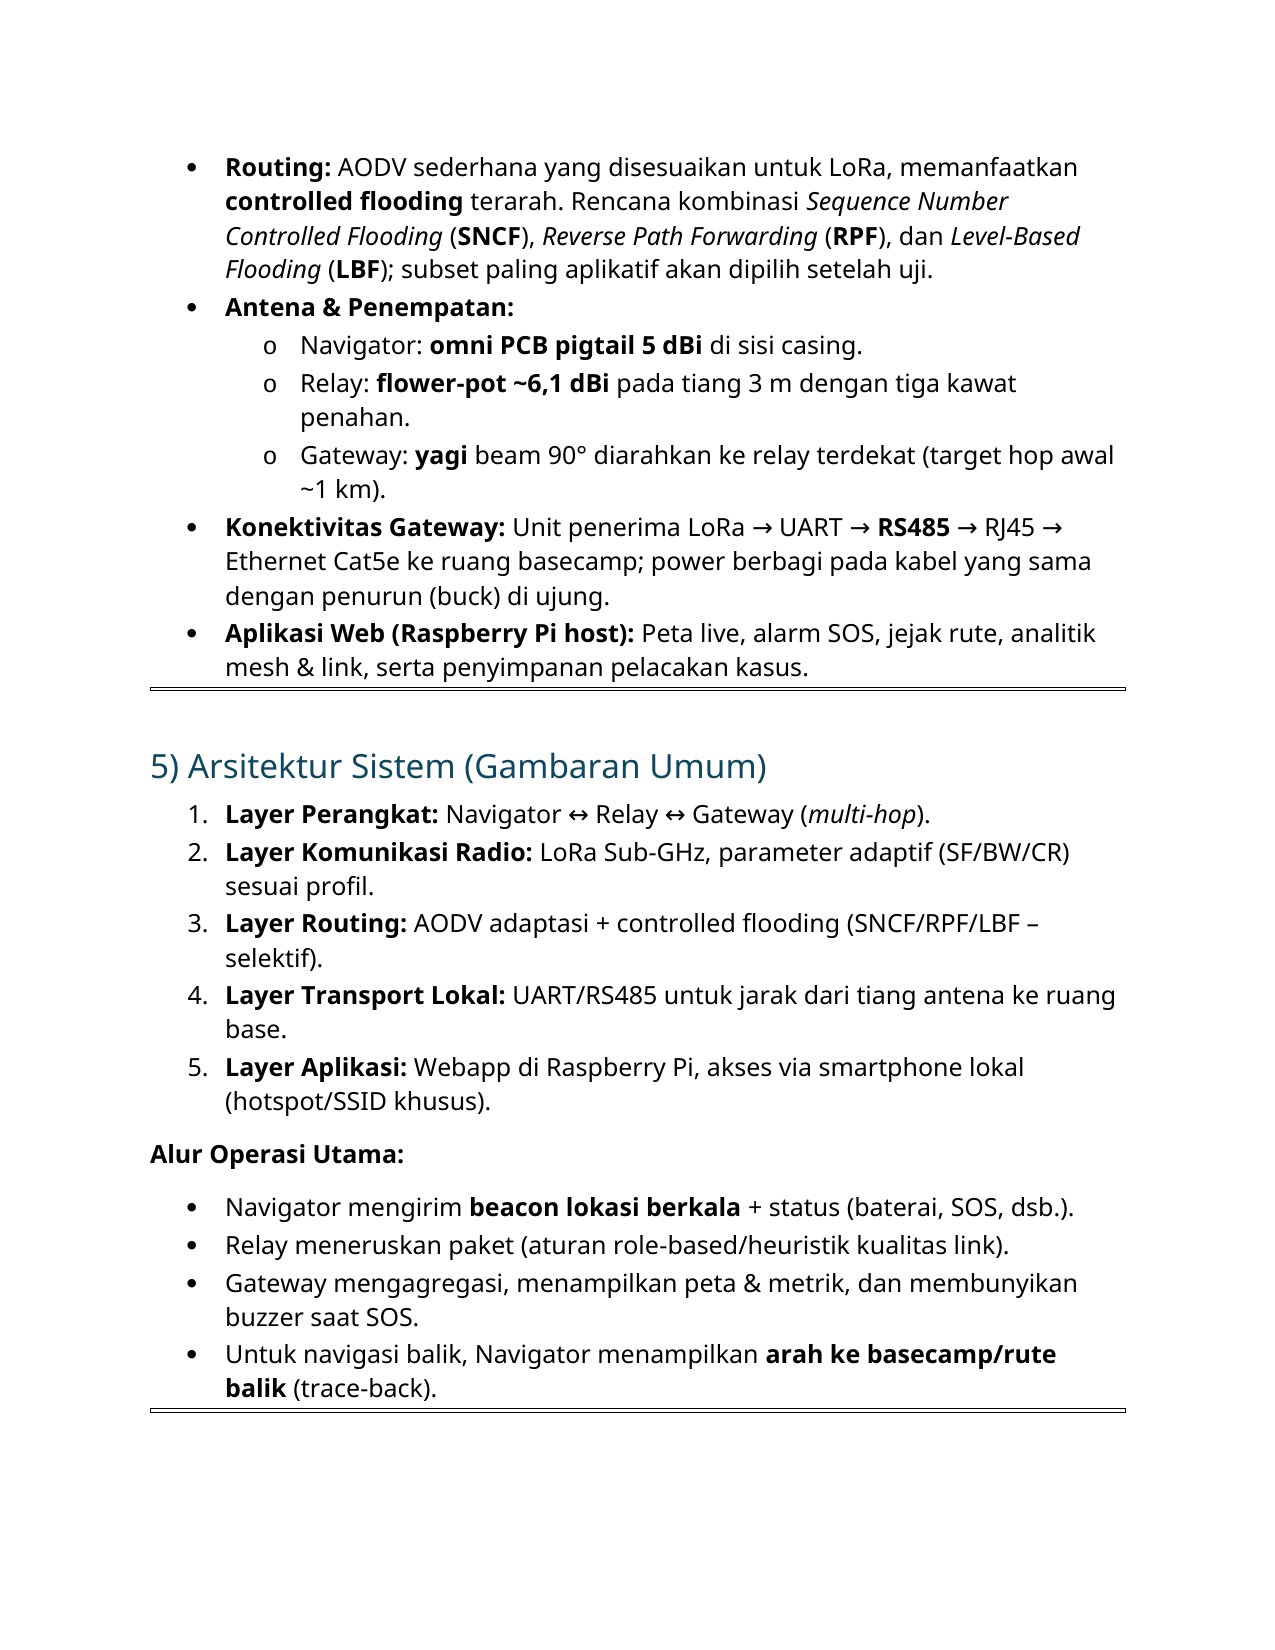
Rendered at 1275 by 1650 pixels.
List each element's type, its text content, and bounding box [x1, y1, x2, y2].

list Layer Transport Lokal: UART/RS485 untuk jarak dari tiang antena ke ruang base. [187, 978, 1125, 1046]
list Relay: flower‑pot ~6,1 dBi pada tiang 3 m dengan tiga kawat penahan. [262, 366, 1125, 434]
list Aplikasi Web (Raspberry Pi host): Peta live, alarm SOS, jejak rute, analitik mesh & link, serta penyimpanan pelacakan kasus. [187, 616, 1125, 684]
list Konektivitas Gateway: Unit penerima LoRa → UART → RS485 → RJ45 → Ethernet Cat5e ke ruang basecamp; power berbagi pada kabel yang sama dengan penurun (buck) di ujung. [187, 510, 1125, 612]
list Gateway mengagregasi, menampilkan peta & metrik, dan membunyikan buzzer saat SOS. [187, 1265, 1125, 1333]
text Alur Operasi Utama: [150, 1137, 1125, 1171]
list Untuk navigasi balik, Navigator menampilkan arah ke basecamp/rute balik (trace‑back). [187, 1337, 1125, 1405]
list Layer Komunikasi Radio: LoRa Sub‑GHz, parameter adaptif (SF/BW/CR) sesuai profil. [187, 834, 1125, 902]
subtitle 5) Arsitektur Sistem (Gambaran Umum) [150, 743, 1125, 788]
list Antena & Penempatan: [187, 290, 1125, 324]
list Layer Perangkat: Navigator ↔ Relay ↔ Gateway (multi‑hop). [187, 796, 1125, 831]
list Relay meneruskan paket (aturan role‑based/heuristik kualitas link). [187, 1227, 1125, 1261]
list Layer Aplikasi: Webapp di Raspberry Pi, akses via smartphone lokal (hotspot/SSID khusus). [187, 1050, 1125, 1118]
list Navigator mengirim beacon lokasi berkala + status (baterai, SOS, dsb.). [187, 1189, 1125, 1224]
list Gateway: yagi beam 90° diarahkan ke relay terdekat (target hop awal ~1 km). [262, 438, 1125, 506]
list Routing: AODV sederhana yang disesuaikan untuk LoRa, memanfaatkan controlled flooding terarah. Rencana kombinasi Sequence Number Controlled Flooding (SNCF), Reverse Path Forwarding (RPF), dan Level‑Based Flooding (LBF); subset paling aplikatif akan dipilih setelah uji. [187, 150, 1125, 286]
list Layer Routing: AODV adaptasi + controlled flooding (SNCF/RPF/LBF – selektif). [187, 906, 1125, 974]
list Navigator: omni PCB pigtail 5 dBi di sisi casing. [262, 328, 1125, 362]
